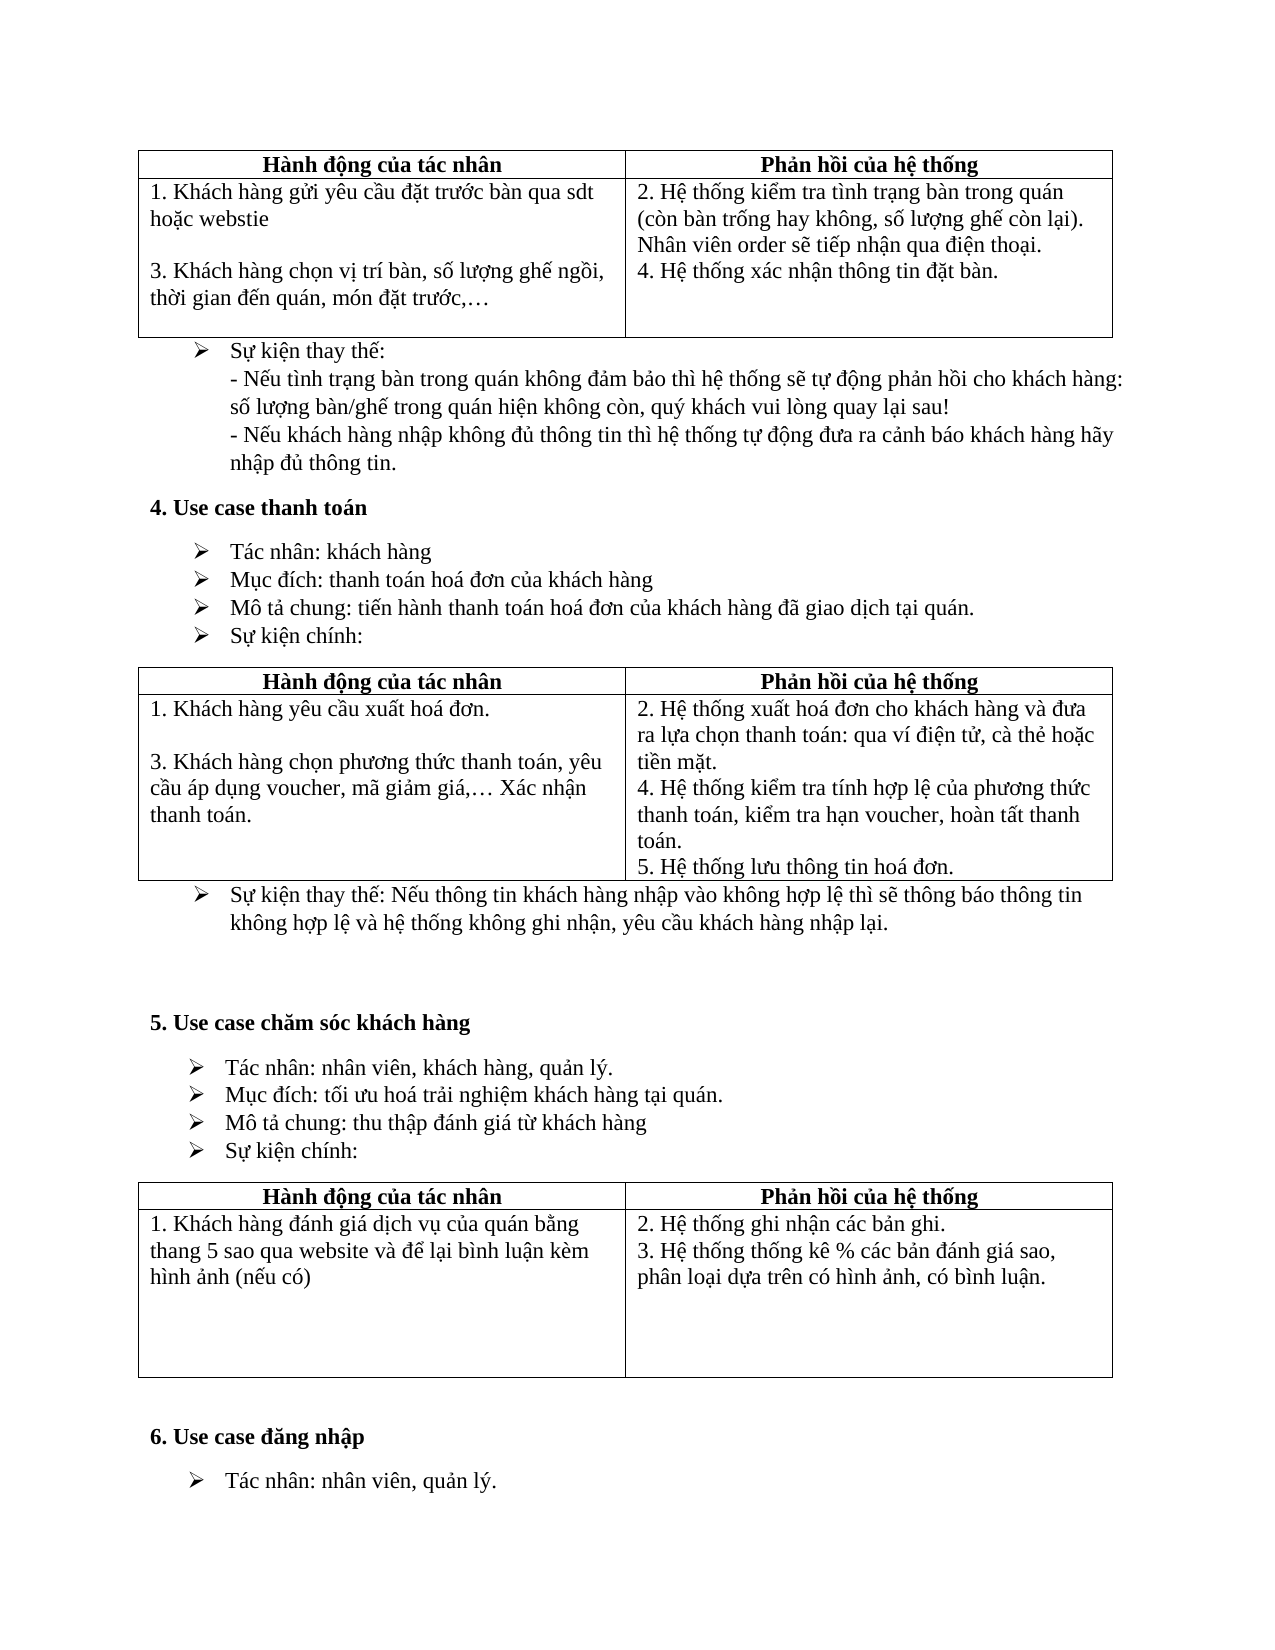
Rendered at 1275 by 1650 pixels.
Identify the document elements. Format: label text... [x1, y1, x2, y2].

list Mục đích: thanh toán hoá đơn của khách hàng [192, 566, 1125, 593]
table_cell 1. Khách hàng đánh giá dịch vụ của quán bằng thang 5 sao qua website và để lại bình luận kèm hình ảnh (nếu có) [139, 1210, 625, 1377]
table_header Hành động của tác nhân [139, 151, 625, 177]
list Sự kiện chính: [187, 1137, 1125, 1164]
table_header Phản hồi của hệ thống [626, 668, 1112, 694]
table_header Hành động của tác nhân [139, 1183, 625, 1209]
table_cell 2. Hệ thống xuất hoá đơn cho khách hàng và đưa ra lựa chọn thanh toán: qua ví điện tử, cà thẻ hoặc tiền mặt. 4. Hệ thống kiểm tra tính hợp lệ của phương thức thanh toán, kiểm tra hạn voucher, hoàn tất thanh toán. 5. Hệ thống lưu thông tin hoá đơn. [626, 695, 1112, 880]
list - Nếu tình trạng bàn trong quán không đảm bảo thì hệ thống sẽ tự động phản hồi cho khách hàng: số lượng bàn/ghế trong quán hiện không còn, quý khách vui lòng quay lại sau! [230, 366, 1125, 420]
table_cell 1. Khách hàng yêu cầu xuất hoá đơn. 3. Khách hàng chọn phương thức thanh toán, yêu cầu áp dụng voucher, mã giảm giá,… Xác nhận thanh toán. [139, 695, 625, 880]
list Tác nhân: nhân viên, quản lý. [187, 1467, 1125, 1494]
list Mục đích: tối ưu hoá trải nghiệm khách hàng tại quán. [187, 1082, 1125, 1108]
table_cell 1. Khách hàng gửi yêu cầu đặt trước bàn qua sdt hoặc webstie 3. Khách hàng chọn vị trí bàn, số lượng ghế ngồi, thời gian đến quán, món đặt trước,… [139, 179, 625, 337]
table_header Hành động của tác nhân [139, 668, 625, 694]
list Mô tả chung: tiến hành thanh toán hoá đơn của khách hàng đã giao dịch tại quán. [192, 594, 1125, 621]
table_cell 2. Hệ thống ghi nhận các bản ghi. 3. Hệ thống thống kê % các bản đánh giá sao, phân loại dựa trên có hình ảnh, có bình luận. [626, 1210, 1112, 1377]
list Tác nhân: khách hàng [192, 538, 1125, 565]
list Sự kiện chính: [192, 622, 1125, 648]
text 5. Use case chăm sóc khách hàng [150, 1009, 1125, 1035]
list Sự kiện thay thế: [192, 338, 1125, 364]
list Mô tả chung: thu thập đánh giá từ khách hàng [187, 1109, 1125, 1136]
table_cell 2. Hệ thống kiểm tra tình trạng bàn trong quán (còn bàn trống hay không, số lượng ghế còn lại). Nhân viên order sẽ tiếp nhận qua điện thoại. 4. Hệ thống xác nhận thông tin đặt bàn. [626, 179, 1112, 337]
table_header Phản hồi của hệ thống [626, 151, 1112, 177]
list - Nếu khách hàng nhập không đủ thông tin thì hệ thống tự động đưa ra cảnh báo khách hàng hãy nhập đủ thông tin. [230, 421, 1125, 476]
list Tác nhân: nhân viên, khách hàng, quản lý. [187, 1054, 1125, 1080]
table_header Phản hồi của hệ thống [626, 1183, 1112, 1209]
text 6. Use case đăng nhập [150, 1423, 1125, 1449]
list Sự kiện thay thế: Nếu thông tin khách hàng nhập vào không hợp lệ thì sẽ thông báo thông tin không hợp lệ và hệ thống không ghi nhận, yêu cầu khách hàng nhập lại. [192, 881, 1125, 935]
text 4. Use case thanh toán [150, 494, 1125, 520]
